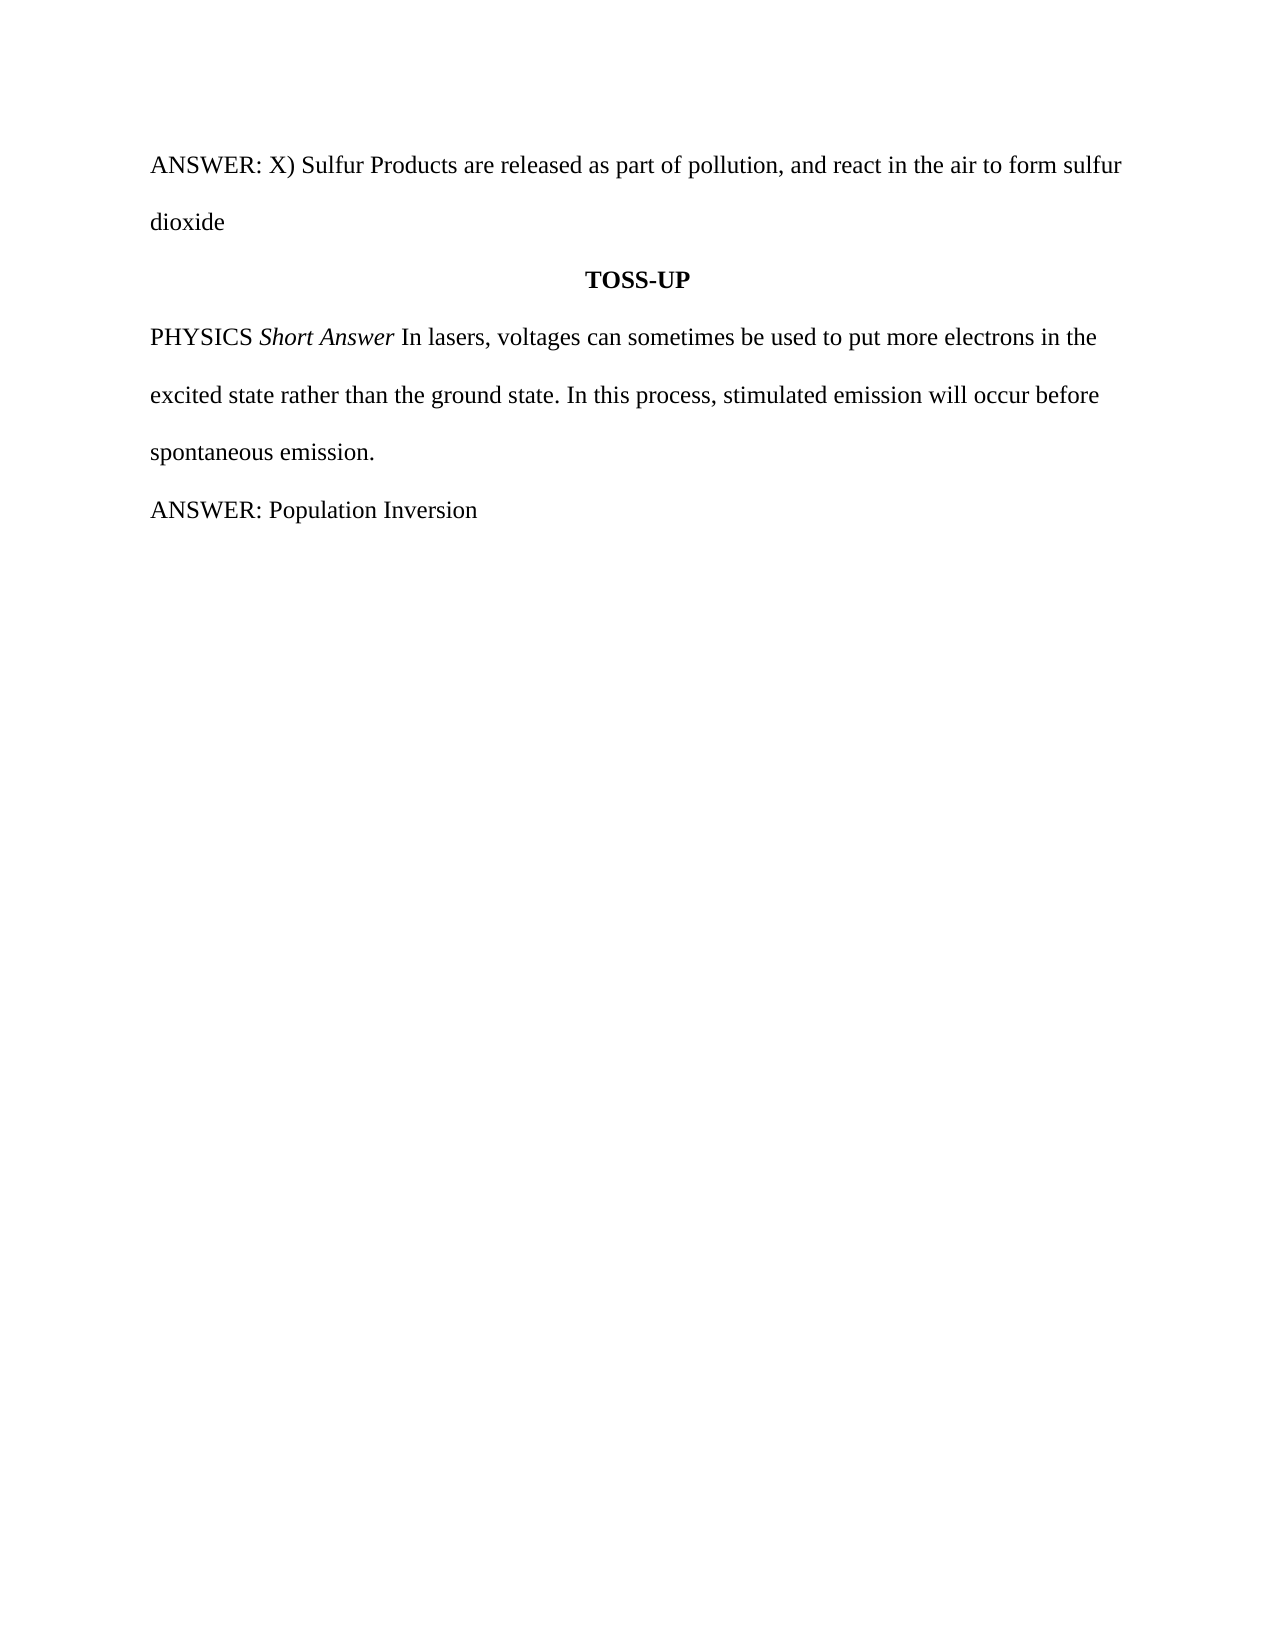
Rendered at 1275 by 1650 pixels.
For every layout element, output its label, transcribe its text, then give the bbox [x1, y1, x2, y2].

text ANSWER: Population Inversion [150, 495, 1125, 524]
text TOSS-UP [150, 265, 1125, 294]
text ANSWER: X) Sulfur Products are released as part of pollution, and react in the air to form sulfur dioxide [150, 150, 1125, 236]
text PHYSICS Short Answer In lasers, voltages can sometimes be used to put more electrons in the excited state rather than the ground state. In this process, stimulated emission will occur before spontaneous emission. [150, 322, 1125, 466]
